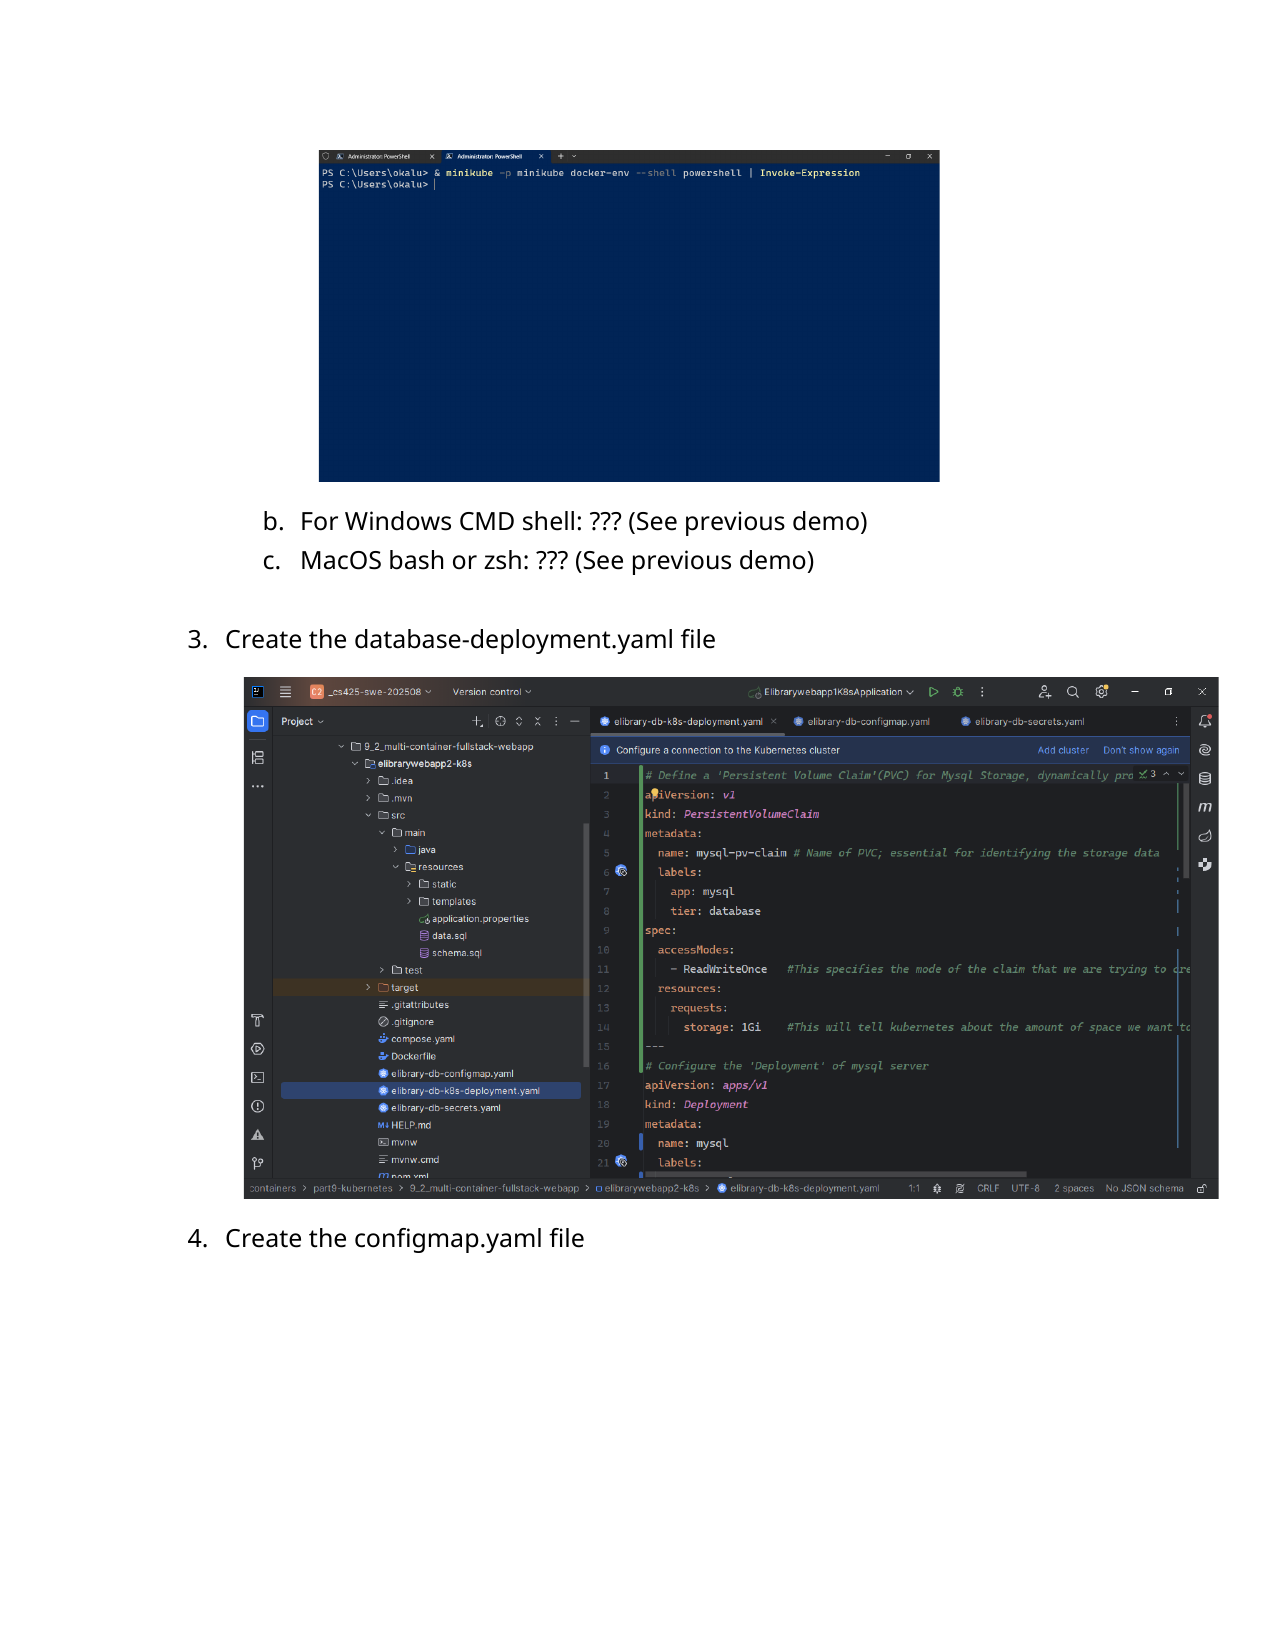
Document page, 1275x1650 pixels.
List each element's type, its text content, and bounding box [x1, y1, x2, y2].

list MacOS bash or zsh: ??? (See previous demo) [262, 543, 1125, 577]
list For Windows CMD shell: ??? (See previous demo) [262, 503, 1125, 537]
list Create the database-deployment.yaml file [187, 622, 1125, 656]
list Create the configmap.yaml file [187, 1220, 1125, 1254]
